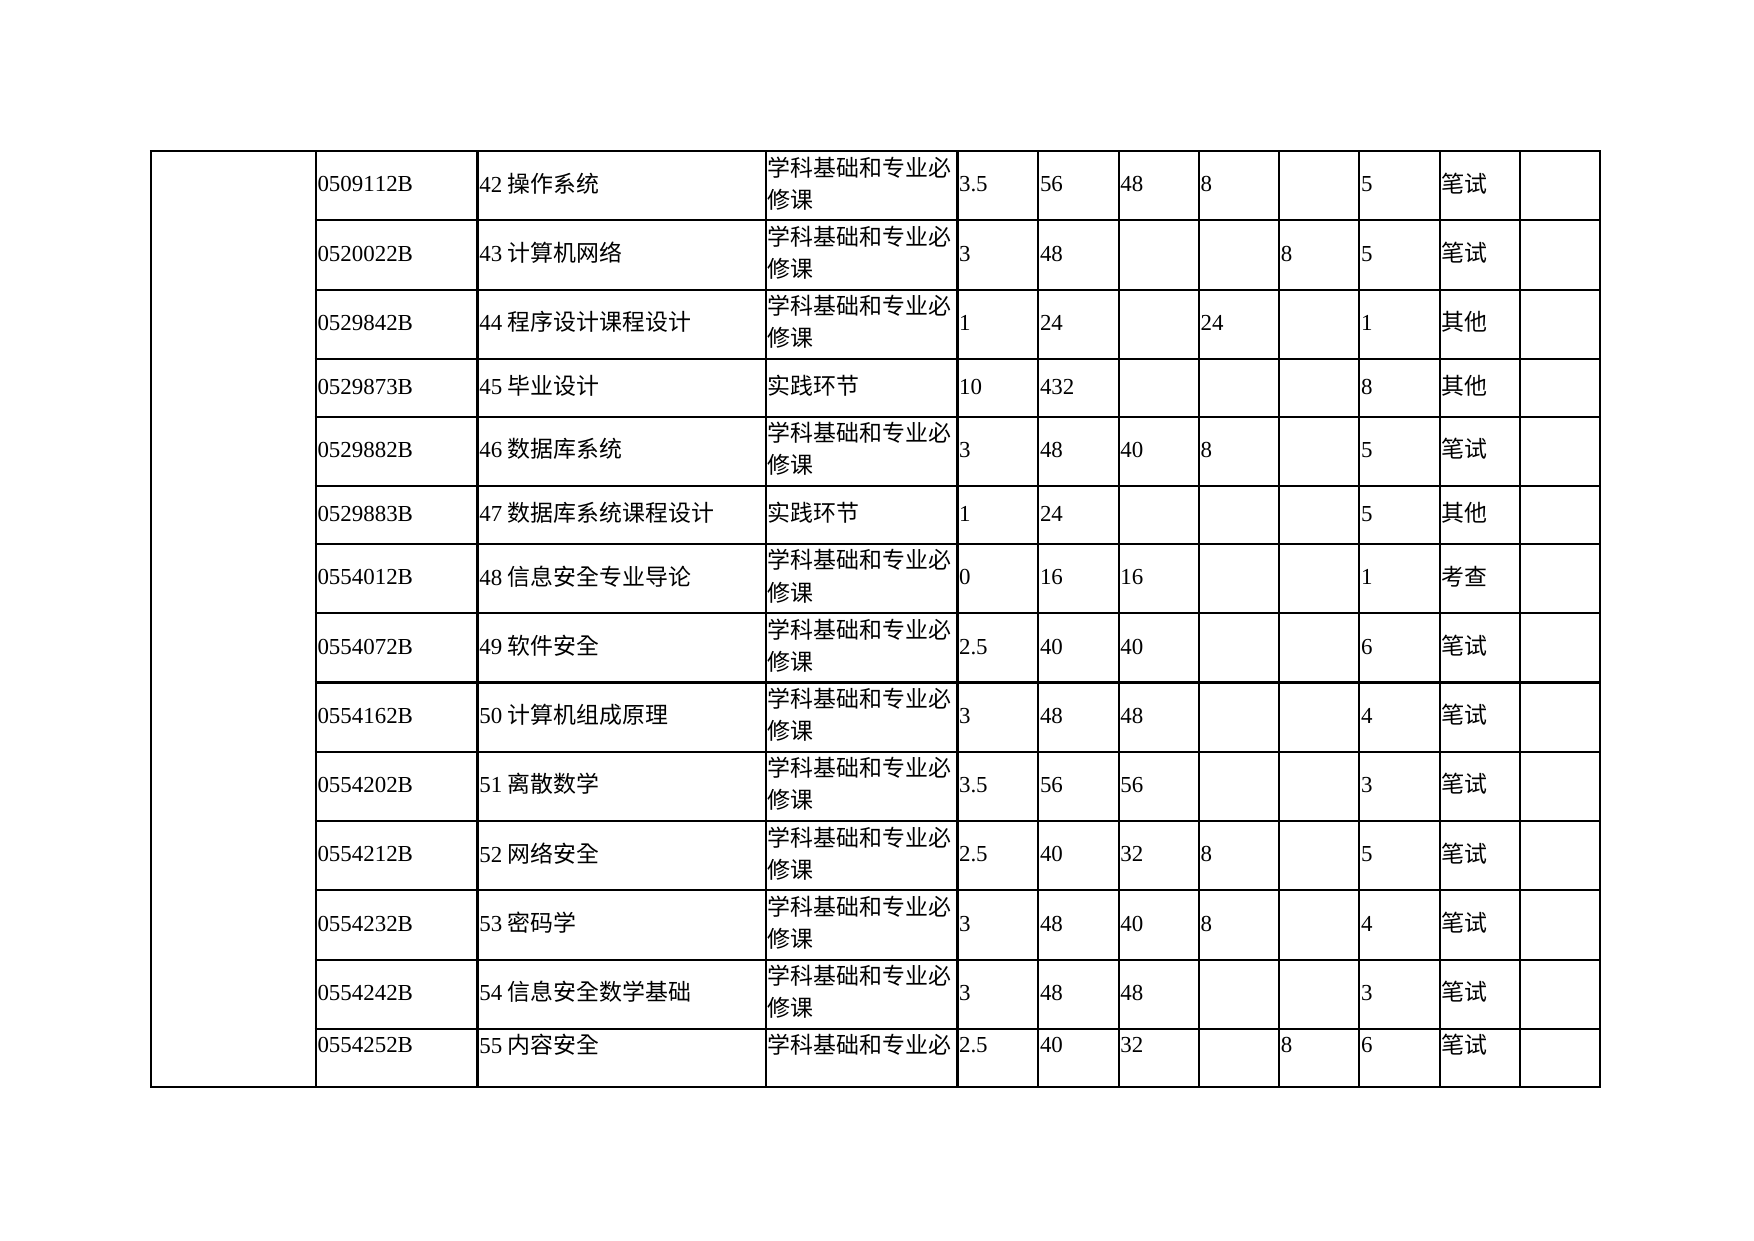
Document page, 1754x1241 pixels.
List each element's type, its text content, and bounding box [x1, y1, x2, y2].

table_cell 8 [1200, 822, 1278, 889]
table_cell 学科基础和专业必修课 [767, 614, 956, 681]
table_cell 笔试 [1441, 614, 1519, 681]
table_cell 1 [1360, 545, 1439, 612]
table_cell 笔试 [1441, 418, 1519, 485]
table_cell 实践环节 [767, 360, 956, 416]
table_cell 48 [1039, 684, 1118, 751]
table_cell 47 数据库系统课程设计 [479, 487, 765, 543]
table_cell 学科基础和专业必修课 [767, 1030, 956, 1086]
table_cell 学科基础和专业必修课 [767, 753, 956, 820]
table_cell [1280, 360, 1358, 416]
table_cell 学科基础和专业必修课 [767, 822, 956, 889]
table_cell 学科基础和专业必修课 [767, 684, 956, 751]
table_cell 学科基础和专业必修课 [767, 891, 956, 958]
table_cell 5 [1360, 822, 1439, 889]
table_cell 32 [1120, 1030, 1198, 1086]
table_cell 笔试 [1441, 822, 1519, 889]
table_cell [1120, 487, 1198, 543]
table_cell 51 离散数学 [479, 753, 765, 820]
table_cell 48 [1039, 221, 1118, 288]
table_cell 4 [1360, 684, 1439, 751]
table_cell 0554242B [317, 961, 476, 1028]
table_cell 16 [1120, 545, 1198, 612]
table_cell 学科基础和专业必修课 [767, 152, 956, 219]
table_cell [1200, 221, 1278, 288]
table_cell [1521, 360, 1599, 416]
table_cell [1280, 291, 1358, 358]
table_cell 48 [1039, 961, 1118, 1028]
table_cell [1521, 221, 1599, 288]
table_cell [1280, 891, 1358, 958]
table_cell [1280, 152, 1358, 219]
table_cell 3 [959, 961, 1037, 1028]
table_cell [1521, 418, 1599, 485]
table_cell [1280, 487, 1358, 543]
table_cell [1280, 684, 1358, 751]
table_cell [1200, 684, 1278, 751]
table_cell [1521, 545, 1599, 612]
table_cell 3 [1360, 753, 1439, 820]
table_cell [1200, 1030, 1278, 1086]
table_cell 40 [1039, 1030, 1118, 1086]
table_cell 学科基础和专业必修课 [767, 418, 956, 485]
table_cell 0529873B [317, 360, 476, 416]
table_cell 0554202B [317, 753, 476, 820]
table_cell 2.5 [959, 822, 1037, 889]
table_cell 2.5 [959, 614, 1037, 681]
table_cell [1120, 291, 1198, 358]
table_cell 其他 [1441, 487, 1519, 543]
table_cell 笔试 [1441, 961, 1519, 1028]
table_cell [1200, 753, 1278, 820]
table_cell 8 [1280, 221, 1358, 288]
table_cell 笔试 [1441, 152, 1519, 219]
table_cell 48 信息安全专业导论 [479, 545, 765, 612]
table_cell 0529882B [317, 418, 476, 485]
table_cell [1521, 753, 1599, 820]
table_cell 44 程序设计课程设计 [479, 291, 765, 358]
table_cell 5 [1360, 221, 1439, 288]
table_cell 3 [959, 418, 1037, 485]
table_cell [1521, 487, 1599, 543]
table_cell 48 [1039, 418, 1118, 485]
table_cell 40 [1039, 614, 1118, 681]
table_cell 48 [1120, 684, 1198, 751]
table_cell 1 [959, 291, 1037, 358]
table_cell 3.5 [959, 753, 1037, 820]
table_cell 46 数据库系统 [479, 418, 765, 485]
table_cell [1280, 961, 1358, 1028]
table_cell 0554212B [317, 822, 476, 889]
table_cell 48 [1039, 891, 1118, 958]
table_cell 56 [1120, 753, 1198, 820]
table_cell 55 内容安全 [479, 1030, 765, 1086]
table_cell [1200, 961, 1278, 1028]
table_cell [1120, 221, 1198, 288]
table_cell [1521, 152, 1599, 219]
table_cell 45 毕业设计 [479, 360, 765, 416]
table_cell 4 [1360, 891, 1439, 958]
table_cell 笔试 [1441, 891, 1519, 958]
table_cell 5 [1360, 487, 1439, 543]
table_cell 3.5 [959, 152, 1037, 219]
table_cell 24 [1039, 291, 1118, 358]
table_cell 8 [1200, 418, 1278, 485]
table_cell 0554012B [317, 545, 476, 612]
table_cell 52 网络安全 [479, 822, 765, 889]
table_cell 56 [1039, 753, 1118, 820]
table_cell [1200, 614, 1278, 681]
table_cell [1200, 545, 1278, 612]
table_cell 其他 [1441, 291, 1519, 358]
table_cell 42 操作系统 [479, 152, 765, 219]
table_cell 40 [1120, 614, 1198, 681]
table_cell 432 [1039, 360, 1118, 416]
table_cell 56 [1039, 152, 1118, 219]
table_cell 学科基础和专业必修课 [767, 291, 956, 358]
table_cell 学科基础和专业必修课 [767, 961, 956, 1028]
table_cell 笔试 [1441, 1030, 1519, 1086]
table_cell 16 [1039, 545, 1118, 612]
table_cell [1521, 822, 1599, 889]
table_cell [1280, 822, 1358, 889]
table_cell 考查 [1441, 545, 1519, 612]
table_cell 54 信息安全数学基础 [479, 961, 765, 1028]
table_cell [1521, 614, 1599, 681]
table_cell 笔试 [1441, 221, 1519, 288]
table_cell 6 [1360, 1030, 1439, 1086]
table_cell [1280, 753, 1358, 820]
table_cell 0509112B [317, 152, 476, 219]
table_cell [1521, 891, 1599, 958]
table_cell 10 [959, 360, 1037, 416]
table_cell 笔试 [1441, 684, 1519, 751]
table_cell [1280, 614, 1358, 681]
table_cell 40 [1120, 418, 1198, 485]
table_cell 32 [1120, 822, 1198, 889]
table_cell 8 [1200, 891, 1278, 958]
table_cell [1521, 291, 1599, 358]
table_cell 40 [1120, 891, 1198, 958]
table_cell 40 [1039, 822, 1118, 889]
table_cell 0529842B [317, 291, 476, 358]
table_cell 24 [1039, 487, 1118, 543]
table_cell [1521, 961, 1599, 1028]
table_cell 学科基础和专业必修课 [767, 545, 956, 612]
table_cell 3 [1360, 961, 1439, 1028]
table_cell 53 密码学 [479, 891, 765, 958]
table_cell 1 [959, 487, 1037, 543]
table_cell [1200, 487, 1278, 543]
table_cell 3 [959, 221, 1037, 288]
table_cell 48 [1120, 152, 1198, 219]
table_cell 8 [1200, 152, 1278, 219]
table_cell 0554252B [317, 1030, 476, 1086]
table_cell 0554072B [317, 614, 476, 681]
table_cell 0520022B [317, 221, 476, 288]
table_cell 8 [1360, 360, 1439, 416]
table_cell 其他 [1441, 360, 1519, 416]
table_cell 学科基础和专业必修课 [767, 221, 956, 288]
table_cell 5 [1360, 418, 1439, 485]
table_cell [1521, 684, 1599, 751]
table_cell 0529883B [317, 487, 476, 543]
table_cell 0554232B [317, 891, 476, 958]
table_cell 6 [1360, 614, 1439, 681]
table_cell [1280, 545, 1358, 612]
table_cell 49 软件安全 [479, 614, 765, 681]
table_cell 3 [959, 684, 1037, 751]
table_cell [1120, 360, 1198, 416]
table_cell [1521, 1030, 1599, 1086]
table_cell 笔试 [1441, 753, 1519, 820]
table_cell 1 [1360, 291, 1439, 358]
table_cell 50 计算机组成原理 [479, 684, 765, 751]
table_cell 3 [959, 891, 1037, 958]
table_cell 5 [1360, 152, 1439, 219]
table_cell 2.5 [959, 1030, 1037, 1086]
table_cell 0 [959, 545, 1037, 612]
table_cell 0554162B [317, 684, 476, 751]
table_cell 48 [1120, 961, 1198, 1028]
table_cell 24 [1200, 291, 1278, 358]
table_cell 43 计算机网络 [479, 221, 765, 288]
table_cell 8 [1280, 1030, 1358, 1086]
table_cell [1200, 360, 1278, 416]
table_cell 实践环节 [767, 487, 956, 543]
table_cell [1280, 418, 1358, 485]
